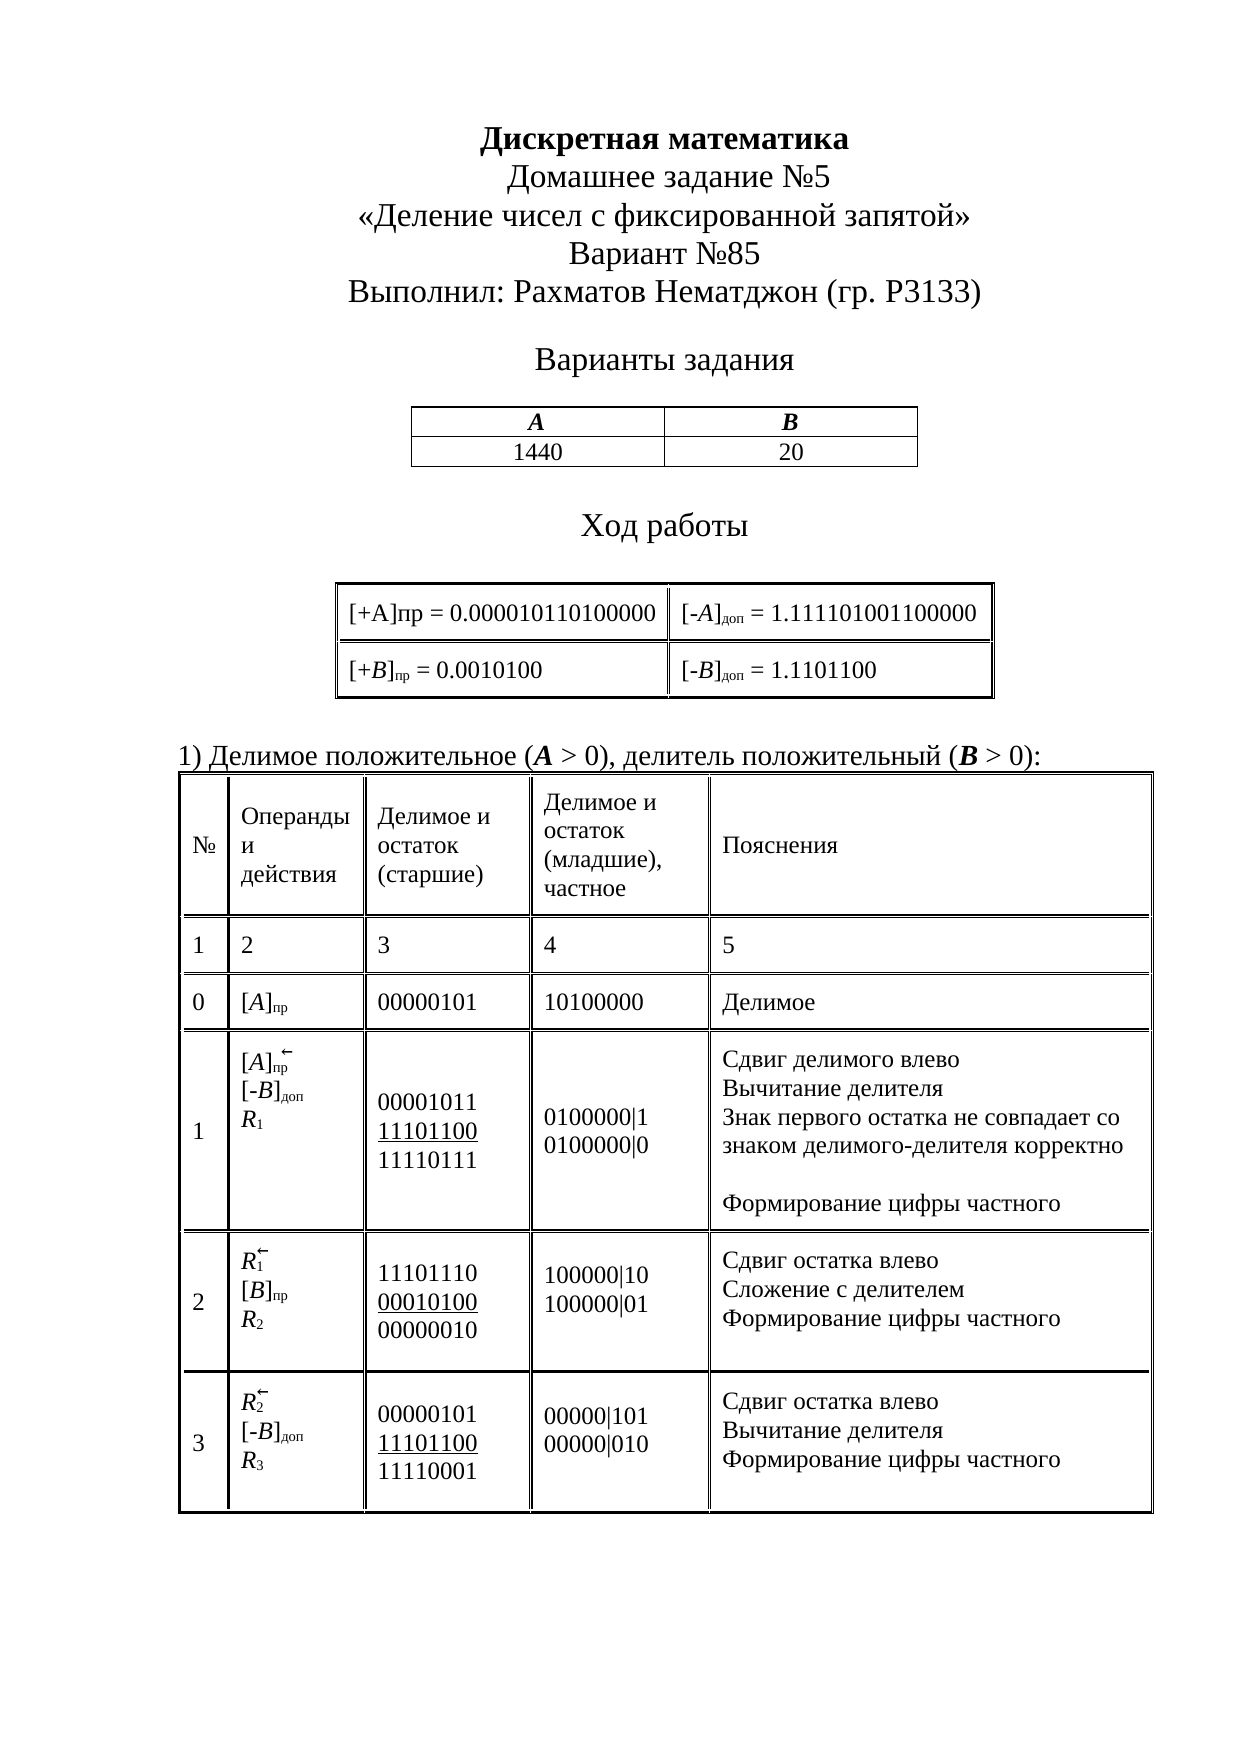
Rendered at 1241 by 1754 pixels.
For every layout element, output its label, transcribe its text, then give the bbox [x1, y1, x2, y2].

table_cell 100000|10 100000|01 [533, 1233, 708, 1370]
text Ход работы [177, 505, 1152, 544]
table_header [+A]пр = 0.000010110100000 [338, 585, 669, 639]
table_header B [665, 408, 917, 436]
table_header Делимое и остаток (старшие) [365, 773, 531, 914]
table_cell 3 [367, 918, 529, 971]
table_cell [+B]пр = 0.0010100 [338, 639, 669, 696]
table_cell 10100000 [533, 975, 708, 1028]
table_cell [A]пр ⃖ [-B]доп R1 [230, 1032, 363, 1229]
table_cell 0 [181, 971, 227, 1028]
table_cell 11101110 00010100 00000010 [367, 1233, 529, 1370]
text Вариант №85 [177, 233, 1152, 271]
text Дискретная математика [177, 118, 1152, 156]
text 1) Делимое положительное (A > 0), делитель положительный (B > 0): [177, 738, 1149, 771]
table_cell 00000101 [367, 975, 529, 1028]
table_header A [412, 408, 664, 436]
table_cell 00000101 11101100 11110001 [365, 1370, 531, 1511]
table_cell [711, 1229, 1151, 1370]
text Выполнил: Рахматов Нематджон (гр. P3133) [177, 271, 1152, 310]
text «Деление чисел с фиксированной запятой» [177, 195, 1152, 233]
table_header Делимое и остаток (младшие), частное [531, 775, 709, 914]
table_cell 4 [533, 918, 708, 971]
table_cell Сдвиг делимого влево Вычитание делителя Знак первого остатка не совпадает со знаком делимого-делителя корректно Формирование цифры частного [711, 1028, 1151, 1229]
table_cell 1 [181, 914, 227, 971]
table_header № [181, 775, 228, 914]
table_cell 5 [711, 914, 1151, 971]
table_cell 20 [665, 437, 917, 466]
table_cell [-B]доп = 1.1101100 [669, 639, 992, 696]
table_header [-A]доп = 1.111101001100000 [669, 585, 991, 639]
text Варианты задания [177, 339, 1152, 377]
table_cell [A]пр [230, 975, 363, 1028]
table_cell 00001011 11101100 11110111 [367, 1032, 529, 1229]
table_cell 0100000|1 0100000|0 [533, 1032, 708, 1229]
table_cell 2 [181, 1229, 227, 1370]
table_header Пояснения [710, 775, 1151, 914]
table_header Операнды и действия [228, 773, 365, 914]
table_cell R2 ⃖ [-B]доп R3 [228, 1370, 365, 1511]
table_cell 2 [230, 918, 363, 971]
table_cell R1 ⃖ [B]пр R2 [230, 1233, 363, 1370]
table_cell 1 [181, 1028, 227, 1229]
table_cell 1440 [412, 437, 664, 466]
table_cell Сдвиг остатка влево Вычитание делителя Формирование цифры частного [710, 1370, 1151, 1511]
table_cell 00000|101 00000|010 [531, 1373, 709, 1511]
text Домашнее задание №5 [177, 156, 1152, 195]
table_cell 3 [181, 1370, 228, 1511]
table_cell Делимое [711, 971, 1151, 1028]
